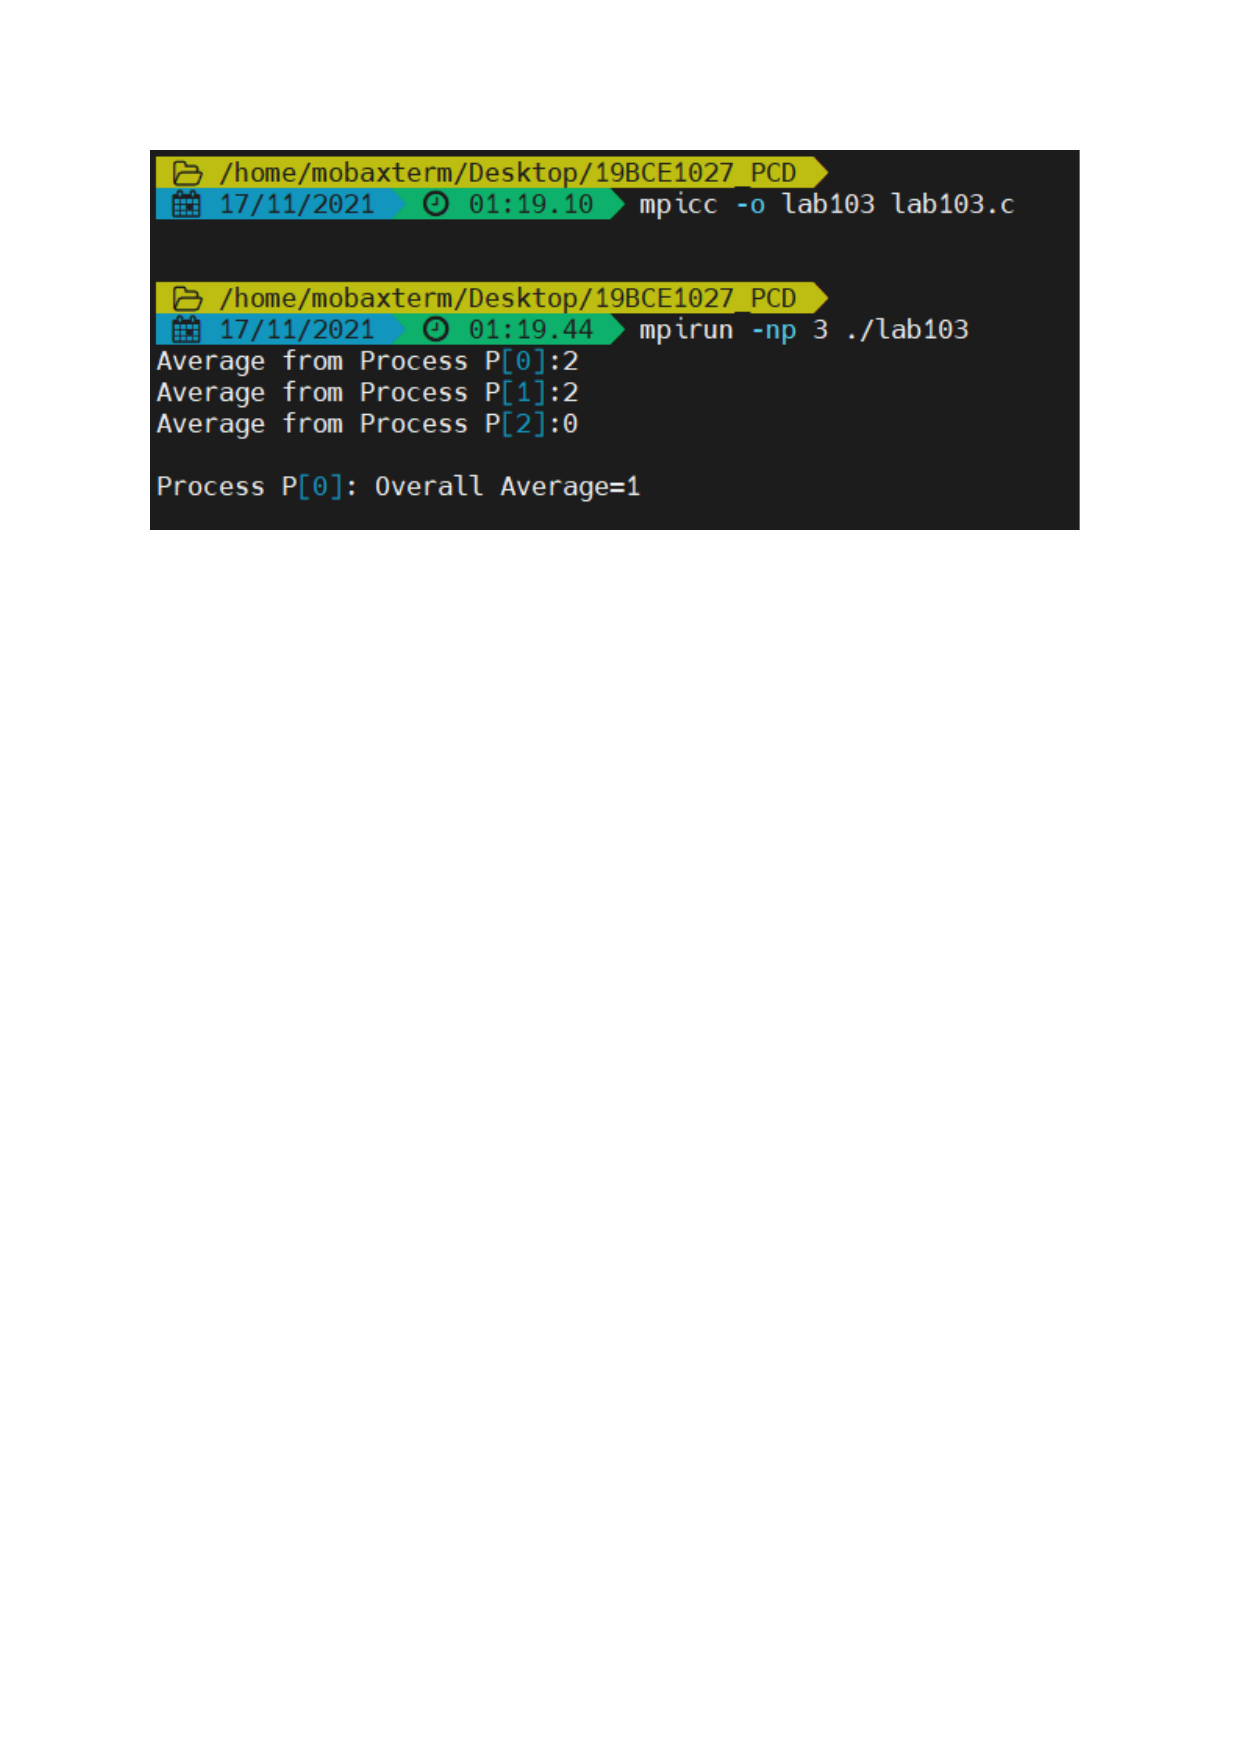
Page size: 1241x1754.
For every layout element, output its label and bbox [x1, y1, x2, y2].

picture [150, 150, 1080, 530]
